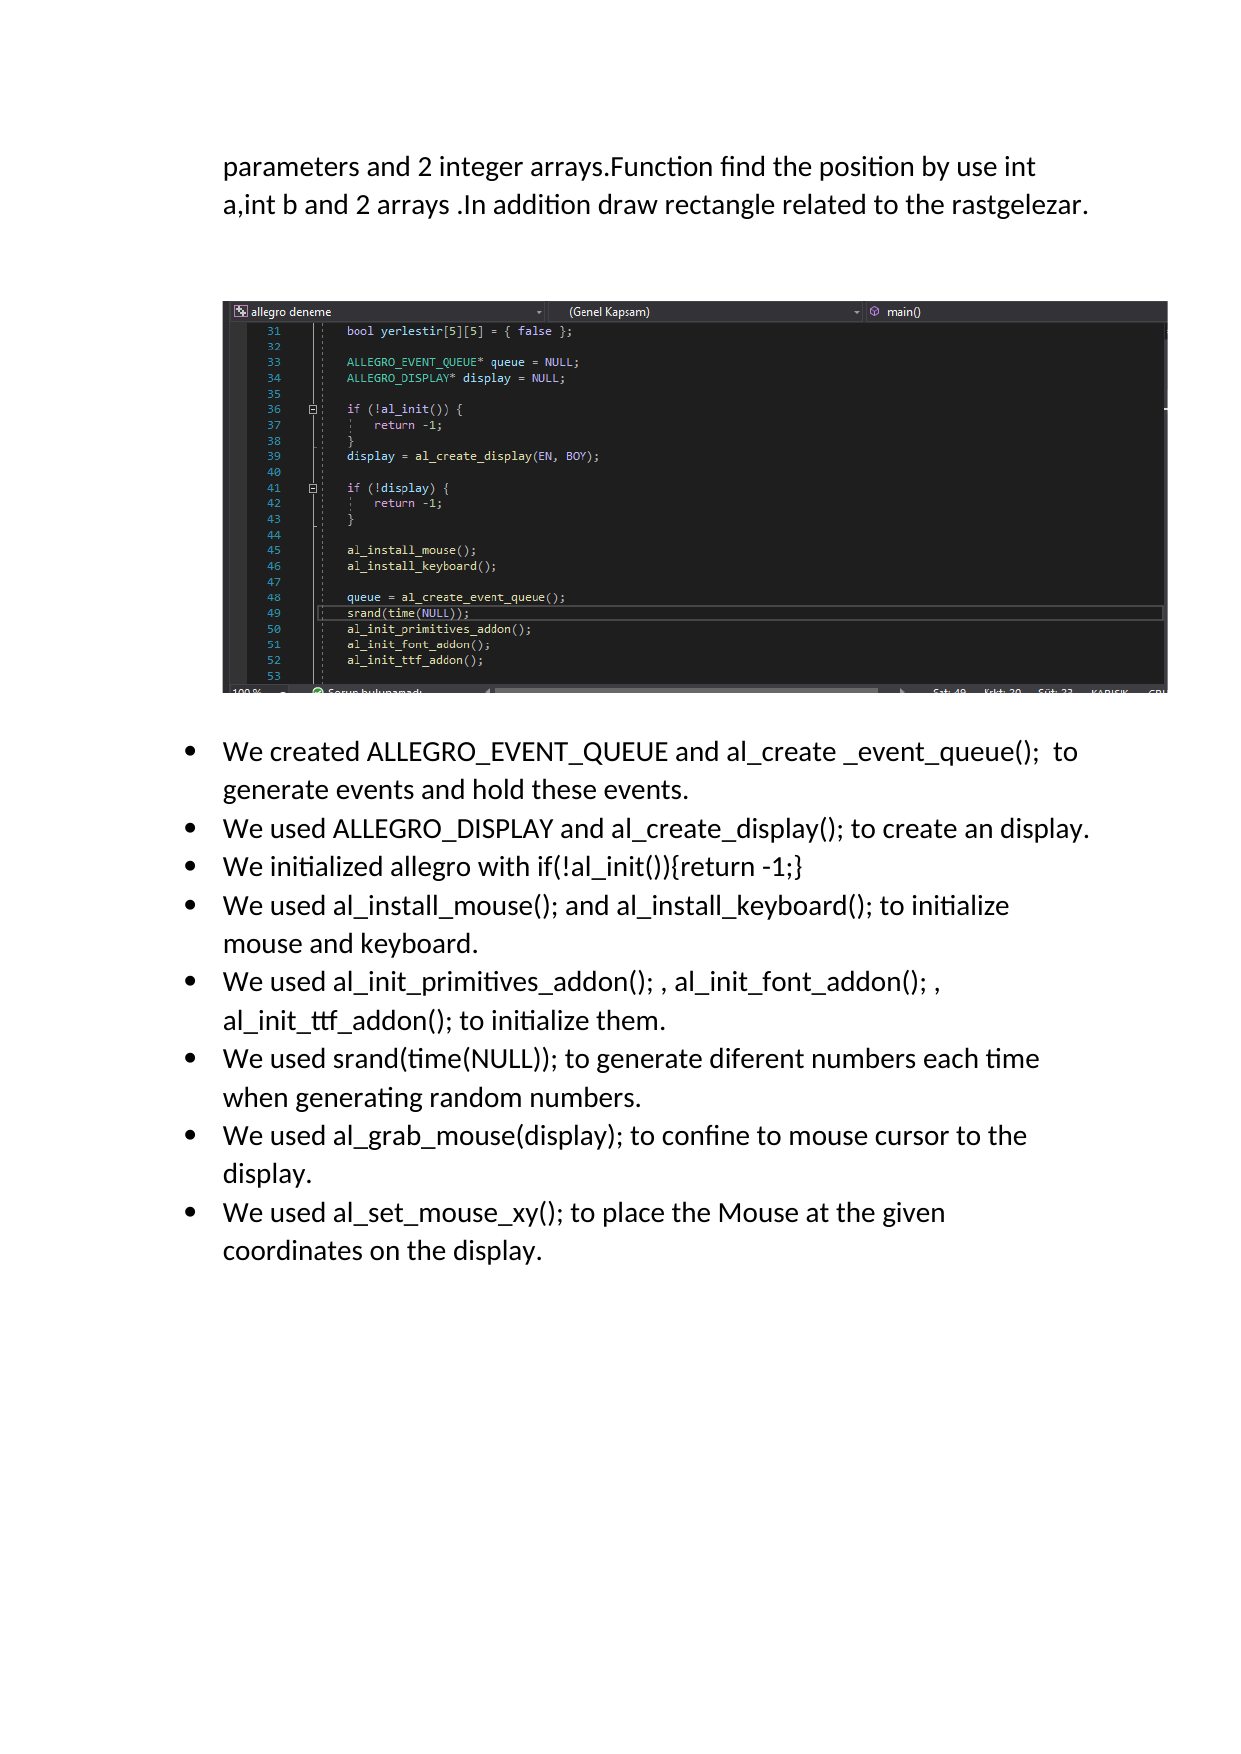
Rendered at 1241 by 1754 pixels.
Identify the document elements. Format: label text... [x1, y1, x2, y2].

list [185, 148, 1093, 222]
list We created ALLEGRO_EVENT_QUEUE and al_create _event_queue(); to generate events and hold these events. [185, 733, 1093, 807]
list We used ALLEGRO_DISPLAY and al_create_display(); to create an display. [185, 810, 1093, 845]
picture [222, 301, 1168, 693]
list We used al_init_primitives_addon(); , al_init_font_addon(); , al_init_ttf_addon(); to initialize them. [185, 963, 1093, 1037]
list We used al_set_mouse_xy(); to place the Mouse at the given coordinates on the display. [185, 1194, 1093, 1268]
list We used srand(time(NULL)); to generate diferent numbers each time when generating random numbers. [185, 1040, 1093, 1114]
list We initialized allegro with if(!al_init()){return -1;} [185, 848, 1093, 884]
list We used al_install_mouse(); and al_install_keyboard(); to initialize mouse and keyboard. [185, 887, 1093, 961]
list We used al_grab_mouse(display); to confine to mouse cursor to the display. [185, 1117, 1093, 1191]
